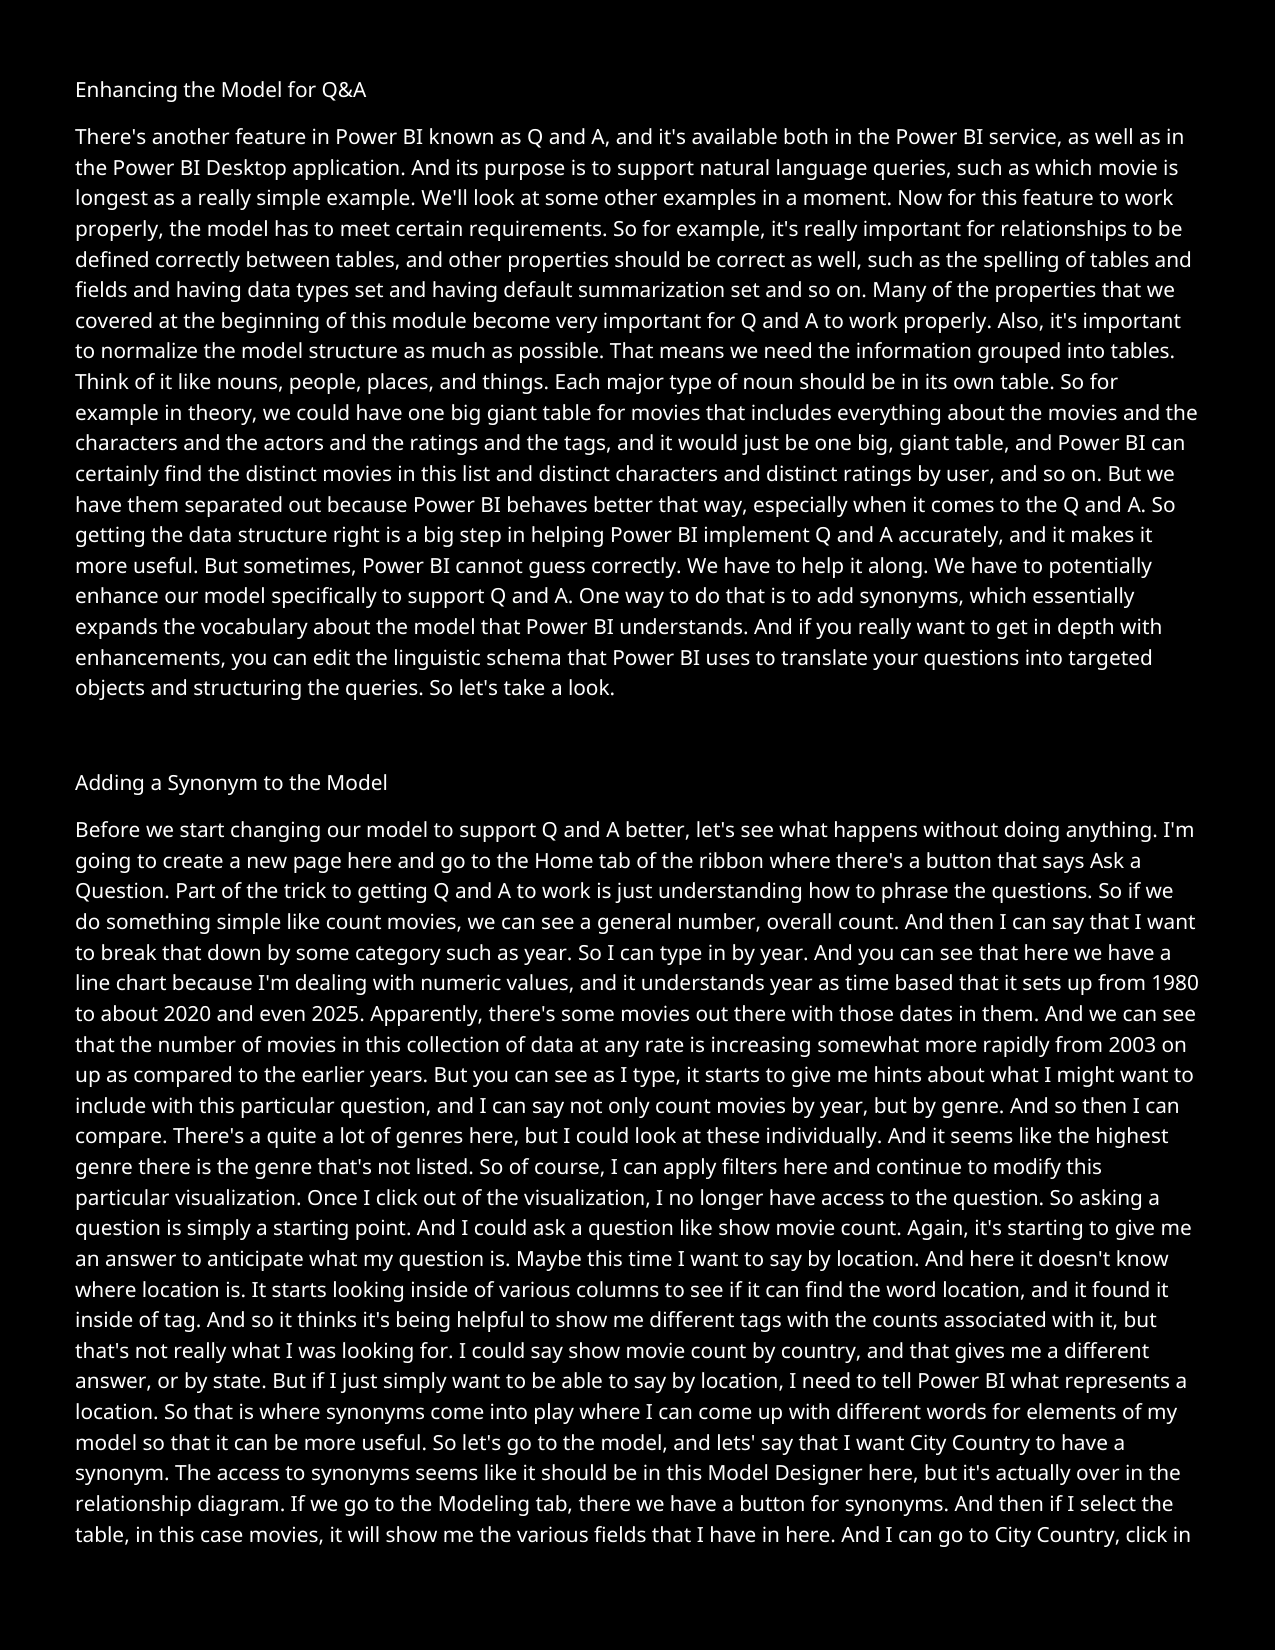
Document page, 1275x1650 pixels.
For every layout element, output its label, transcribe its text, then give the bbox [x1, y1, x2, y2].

text There's another feature in Power BI known as Q and A, and it's available both in the Power BI service, as well as in the Power BI Desktop application. And its purpose is to support natural language queries, such as which movie is longest as a really simple example. We'll look at some other examples in a moment. Now for this feature to work properly, the model has to meet certain requirements. So for example, it's really important for relationships to be defined correctly between tables, and other properties should be correct as well, such as the spelling of tables and fields and having data types set and having default summarization set and so on. Many of the properties that we covered at the beginning of this module become very important for Q and A to work properly. Also, it's important to normalize the model structure as much as possible. That means we need the information grouped into tables. Think of it like nouns, people, places, and things. Each major type of noun should be in its own table. So for example in theory, we could have one big giant table for movies that includes everything about the movies and the characters and the actors and the ratings and the tags, and it would just be one big, giant table, and Power BI can certainly find the distinct movies in this list and distinct characters and distinct ratings by user, and so on. But we have them separated out because Power BI behaves better that way, especially when it comes to the Q and A. So getting the data structure right is a big step in helping Power BI implement Q and A accurately, and it makes it more useful. But sometimes, Power BI cannot guess correctly. We have to help it along. We have to potentially enhance our model specifically to support Q and A. One way to do that is to add synonyms, which essentially expands the vocabulary about the model that Power BI understands. And if you really want to get in depth with enhancements, you can edit the linguistic schema that Power BI uses to translate your questions into targeted objects and structuring the queries. So let's take a look. [75, 122, 1200, 702]
text Adding a Synonym to the Model [75, 768, 1200, 797]
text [75, 815, 1200, 1548]
text Enhancing the Model for Q&A [75, 75, 1200, 103]
